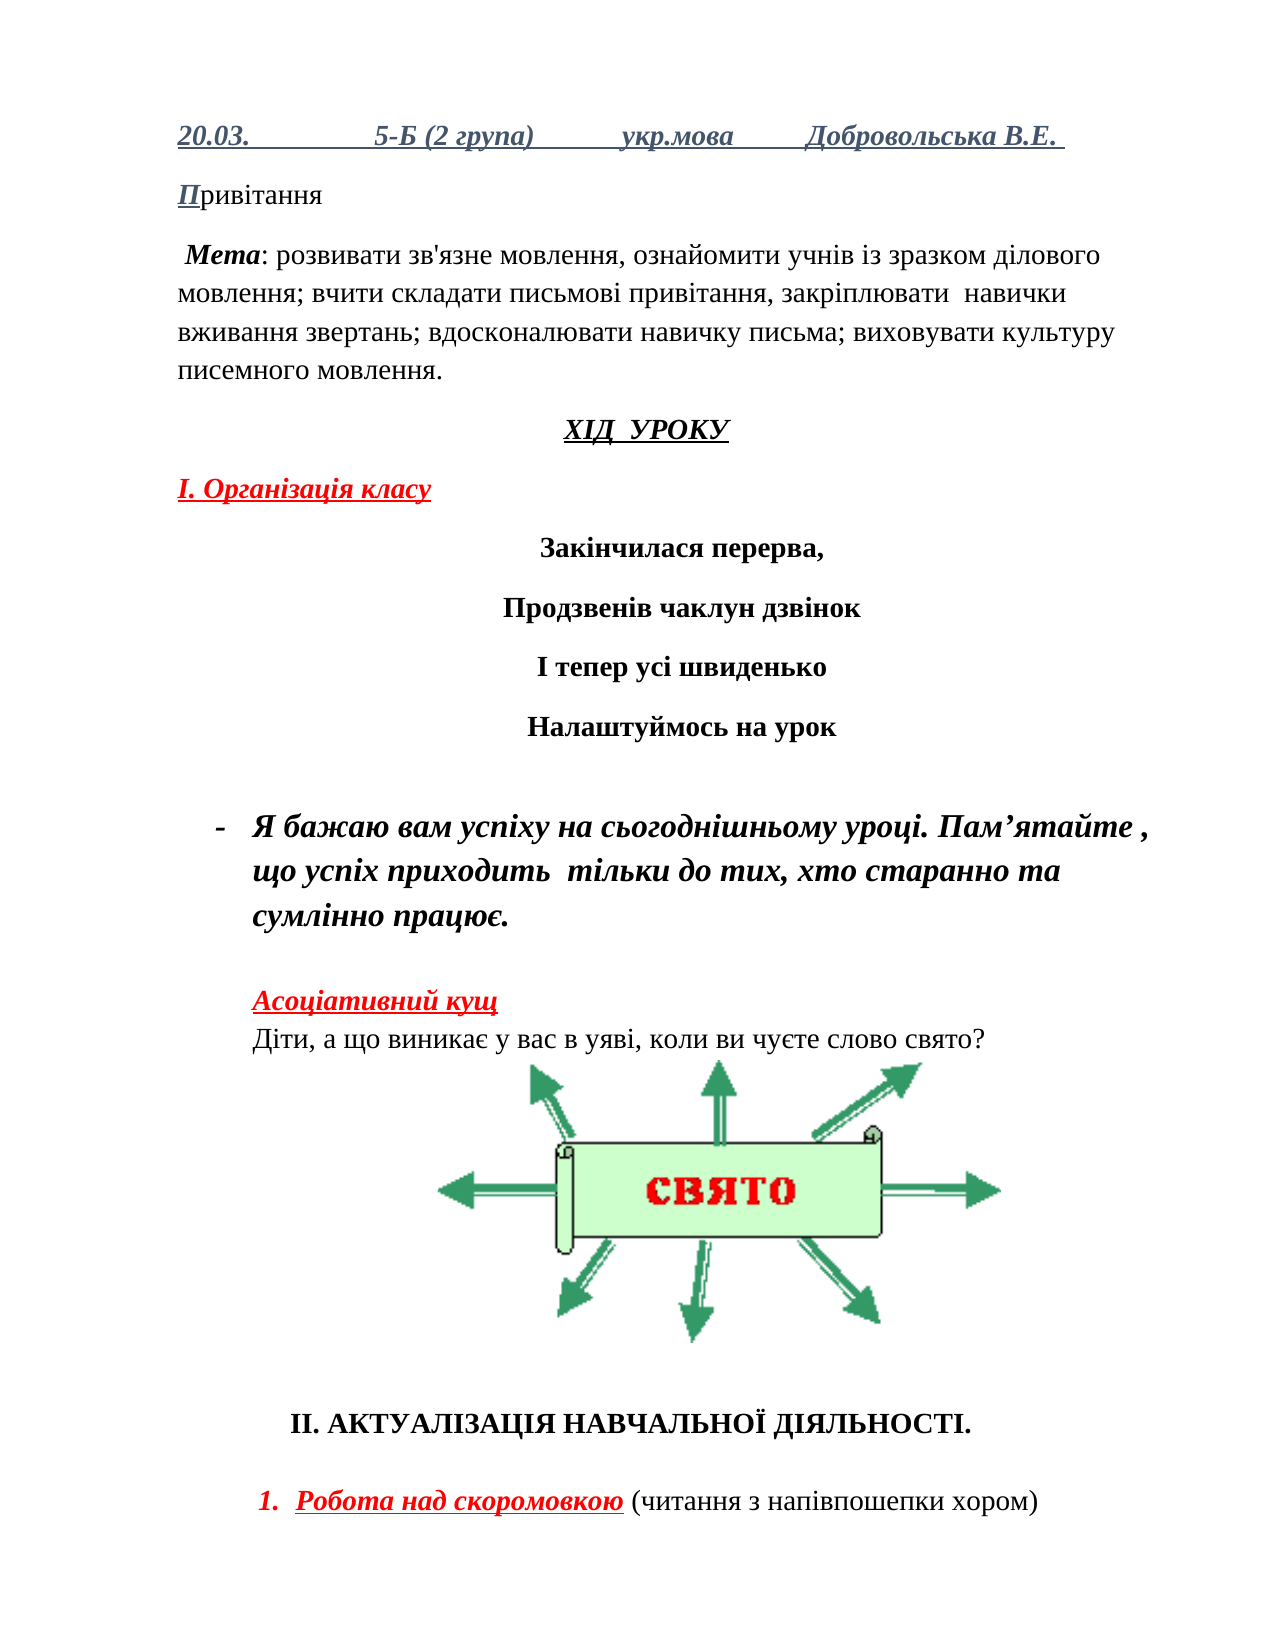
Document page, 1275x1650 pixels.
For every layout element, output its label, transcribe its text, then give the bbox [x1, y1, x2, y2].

text Налаштуймось на урок [177, 709, 1186, 742]
text І. Організація класу [177, 471, 1186, 505]
list Діти, а що виникає у вас в уяві, коли ви чуєте слово свято? [252, 1021, 1186, 1055]
text II. АКТУАЛІЗАЦІЯ НАВЧАЛЬНОЇ ДІЯЛЬНОСТІ. [290, 1406, 1186, 1440]
list Асоціативний кущ [252, 983, 1186, 1016]
text ХІД УРОКУ [177, 412, 1186, 445]
text 20.03. 5-Б (2 група) укр.мова Добровольська В.Е. [177, 118, 1186, 152]
text Закінчилася перерва, [177, 531, 1186, 564]
picture [437, 1060, 1002, 1343]
list Я бажаю вам успіху на сьогоднішньому уроці. Пам’ятайте , що успіх приходить тільки до тих, хто старанно та сумлінно працює. [215, 807, 1186, 933]
list Робота над скоромовкою (читання з напівпошепки хором) [258, 1483, 1186, 1517]
text Продзвенів чаклун дзвінок [177, 590, 1186, 623]
text І тепер усі швиденько [177, 649, 1186, 683]
text Мета: розвивати зв'язне мовлення, ознайомити учнів із зразком ділового мовлення; вчити складати письмові привітання, закріплювати навички вживання звертань; вдосконалювати навичку письма; виховувати культуру писемного мовлення. [177, 237, 1186, 386]
text Привітання [177, 177, 1186, 211]
